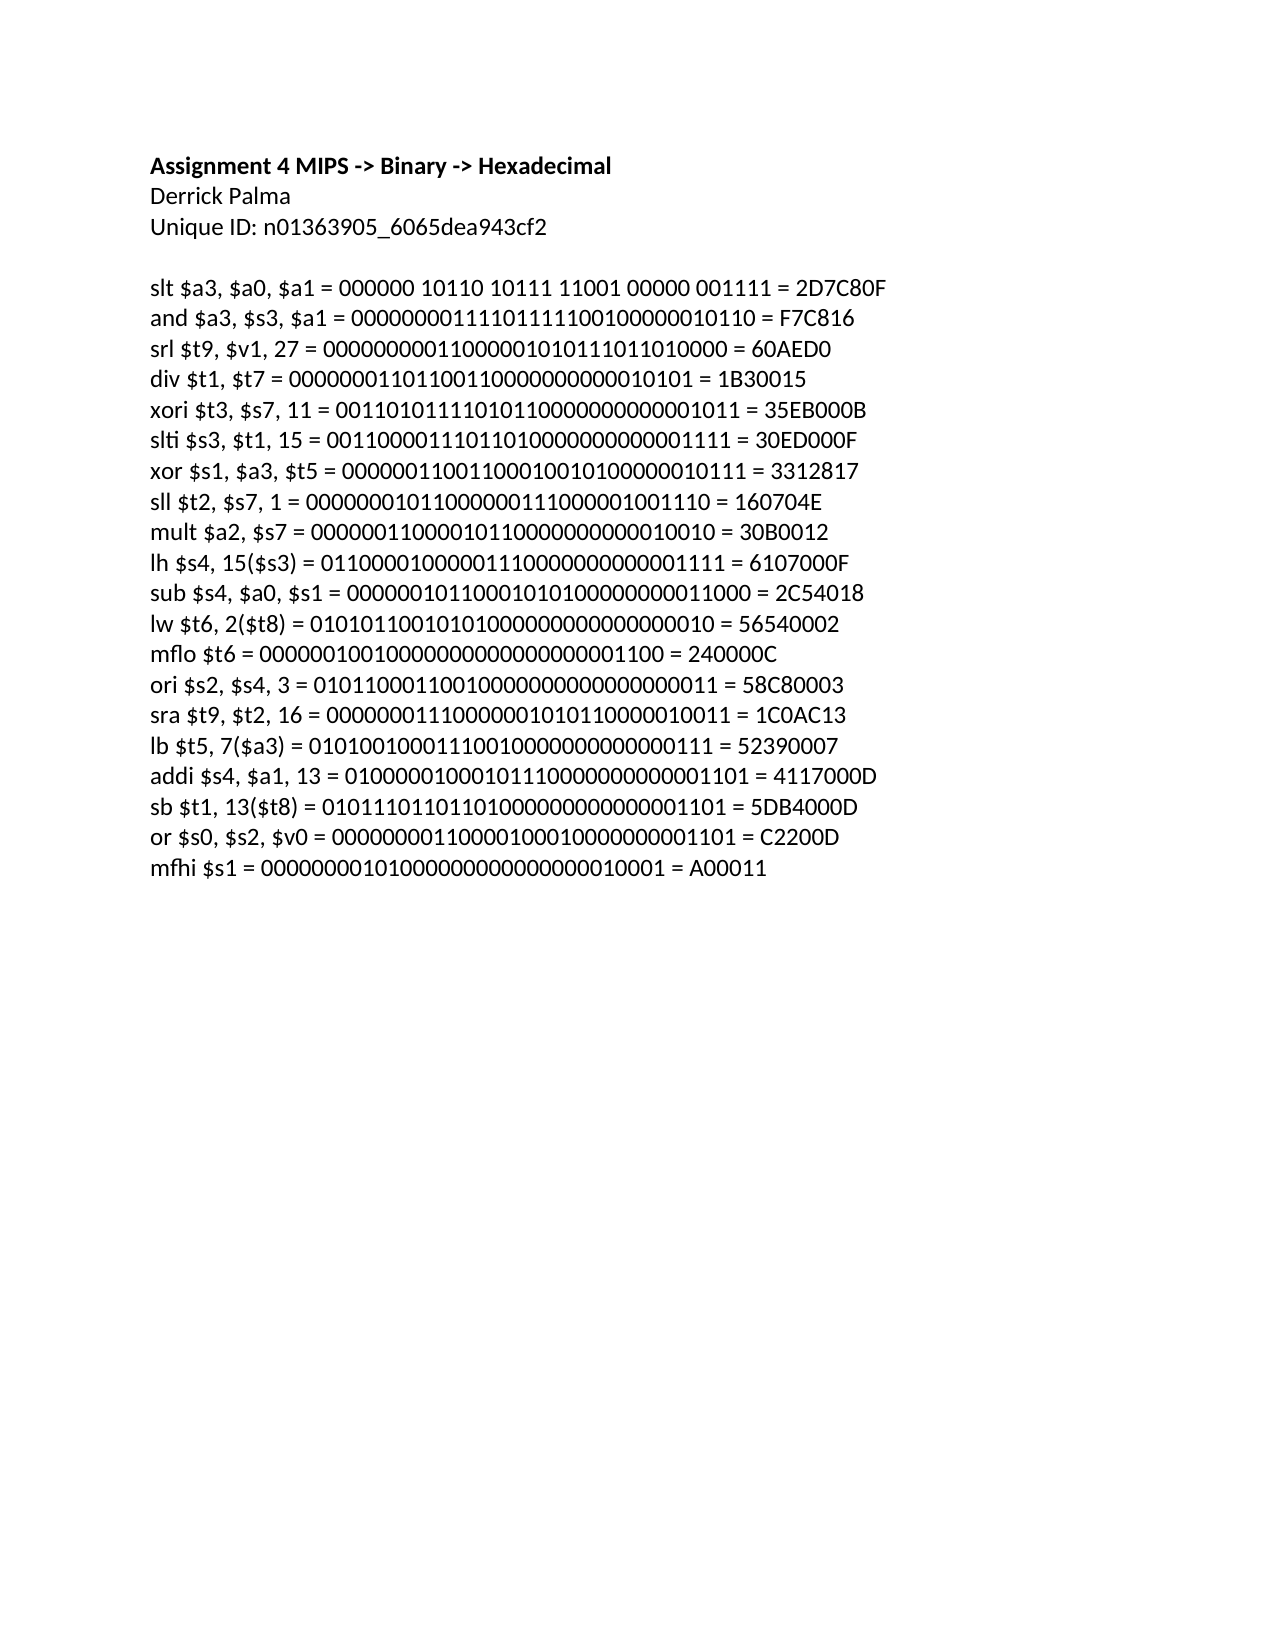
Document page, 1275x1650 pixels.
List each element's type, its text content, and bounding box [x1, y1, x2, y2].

text xori $t3, $s7, 11 = 00110101111010110000000000001011 = 35EB000B [150, 394, 1125, 425]
text mfhi $s1 = 00000000101000000000000000010001 = A00011 [150, 852, 1125, 882]
text sub $s4, $a0, $s1 = 00000010110001010100000000011000 = 2C54018 [150, 577, 1125, 608]
text Assignment 4 MIPS -> Binary -> Hexadecimal [150, 150, 1125, 181]
text Derrick Palma [150, 181, 1125, 211]
text sra $t9, $t2, 16 = 00000001110000001010110000010011 = 1C0AC13 [150, 699, 1125, 730]
text mflo $t6 = 00000010010000000000000000001100 = 240000C [150, 638, 1125, 669]
text slti $s3, $t1, 15 = 00110000111011010000000000001111 = 30ED000F [150, 425, 1125, 455]
text Unique ID: n01363905_6065dea943cf2 [150, 211, 1125, 242]
text sll $t2, $s7, 1 = 00000001011000000111000001001110 = 160704E [150, 486, 1125, 516]
text slt $a3, $a0, $a1 = 000000 10110 10111 11001 00000 001111 = 2D7C80F [150, 272, 1125, 303]
text xor $s1, $a3, $t5 = 00000011001100010010100000010111 = 3312817 [150, 455, 1125, 486]
text or $s0, $s2, $v0 = 00000000110000100010000000001101 = C2200D [150, 821, 1125, 852]
text and $a3, $s3, $a1 = 00000000111101111100100000010110 = F7C816 [150, 303, 1125, 333]
text srl $t9, $v1, 27 = 00000000011000001010111011010000 = 60AED0 [150, 333, 1125, 364]
text ori $s2, $s4, 3 = 01011000110010000000000000000011 = 58C80003 [150, 669, 1125, 699]
text mult $a2, $s7 = 00000011000010110000000000010010 = 30B0012 [150, 516, 1125, 547]
text div $t1, $t7 = 00000001101100110000000000010101 = 1B30015 [150, 364, 1125, 394]
text lw $t6, 2($t8) = 01010110010101000000000000000010 = 56540002 [150, 608, 1125, 638]
text sb $t1, 13($t8) = 01011101101101000000000000001101 = 5DB4000D [150, 791, 1125, 821]
text lh $s4, 15($s3) = 01100001000001110000000000001111 = 6107000F [150, 547, 1125, 577]
text lb $t5, 7($a3) = 01010010001110010000000000000111 = 52390007 [150, 730, 1125, 760]
text addi $s4, $a1, 13 = 01000001000101110000000000001101 = 4117000D [150, 760, 1125, 791]
